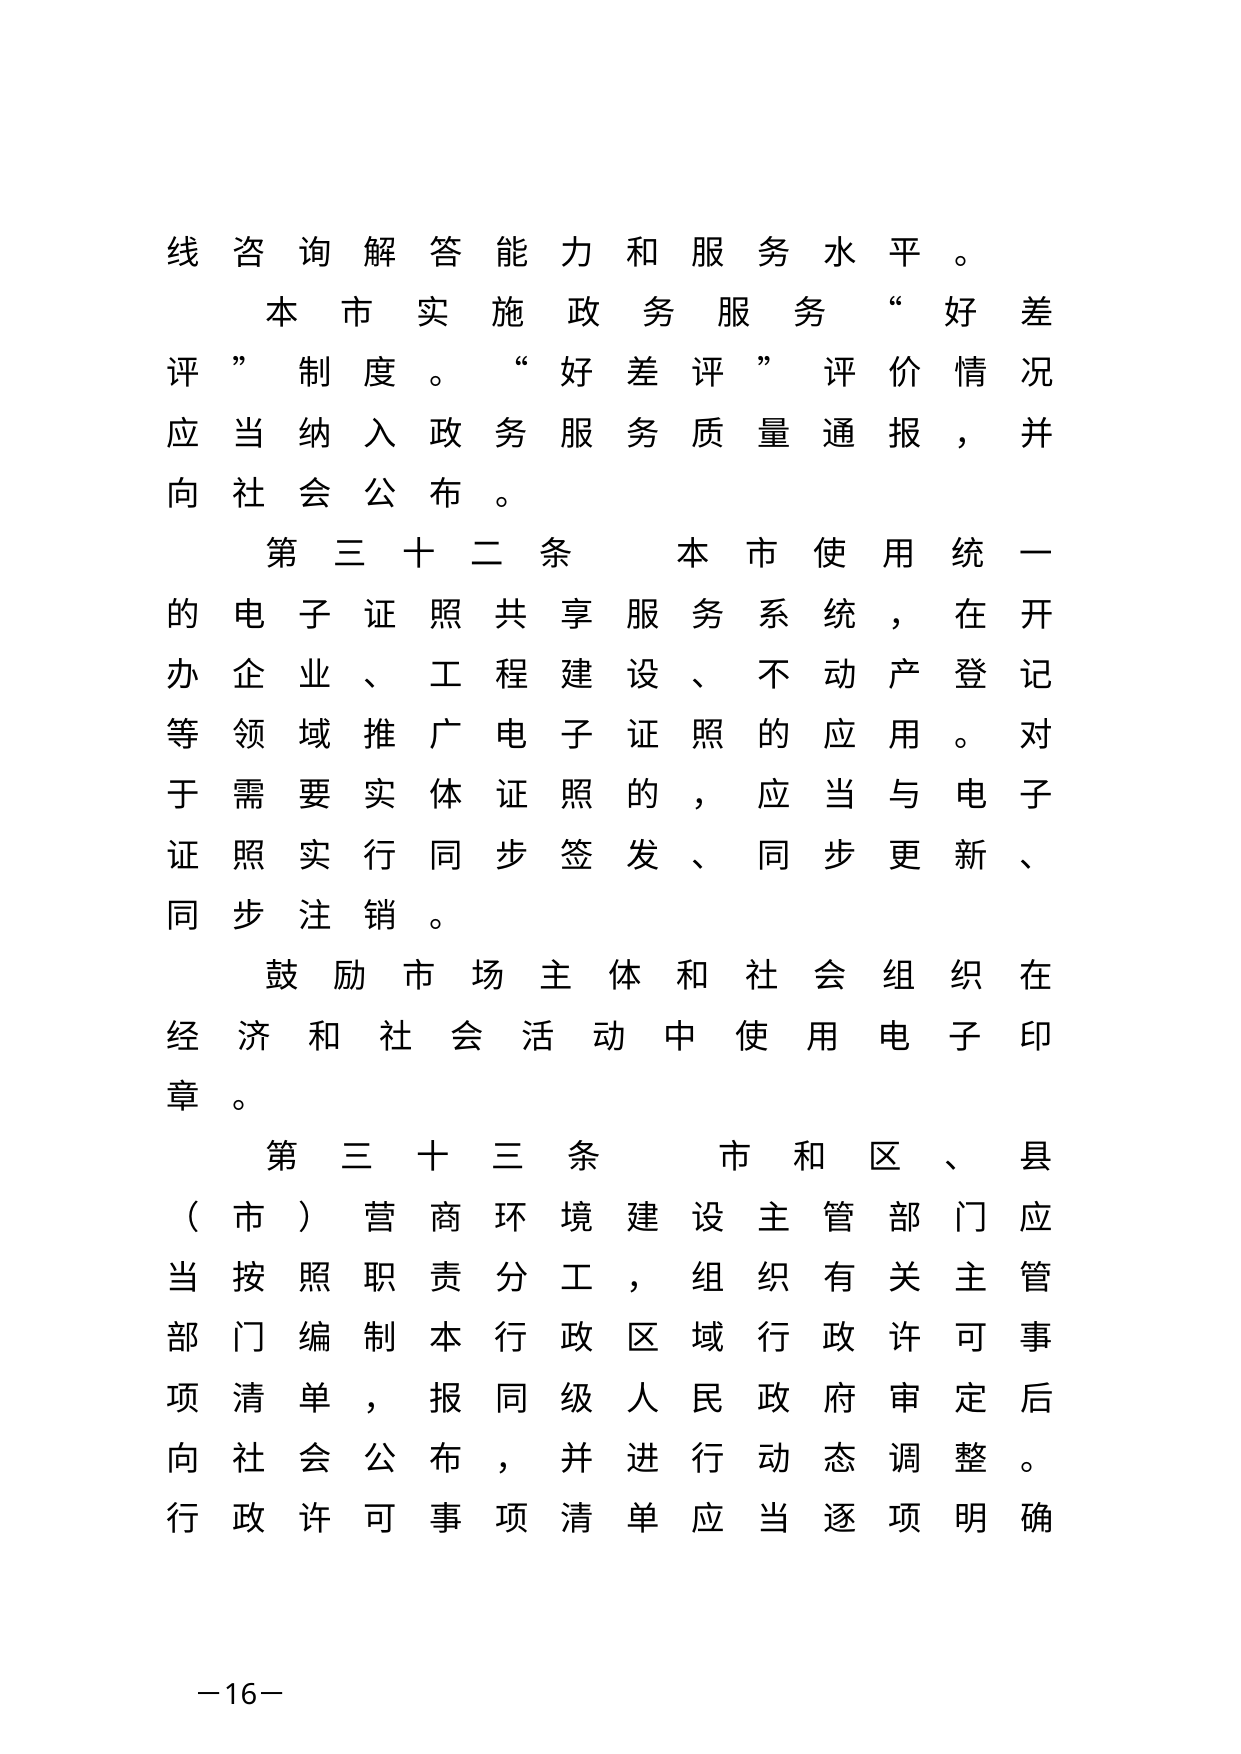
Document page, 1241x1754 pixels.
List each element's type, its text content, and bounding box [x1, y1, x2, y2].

text 本市实施政务服务“好差评”制度。“好差评”评价情况应当纳入政务服务质量通报，并向社会公布。 [167, 280, 1085, 521]
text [167, 219, 1085, 280]
text 第三十二条 本市使用统一的电子证照共享服务系统，在开办企业、工程建设、不动产登记等领域推广电子证照的应用。对于需要实体证照的，应当与电子证照实行同步签发、同步更新、同步注销。 [167, 521, 1085, 943]
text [167, 1124, 1085, 1546]
text 鼓励市场主体和社会组织在经济和社会活动中使用电子印章。 [167, 943, 1085, 1124]
